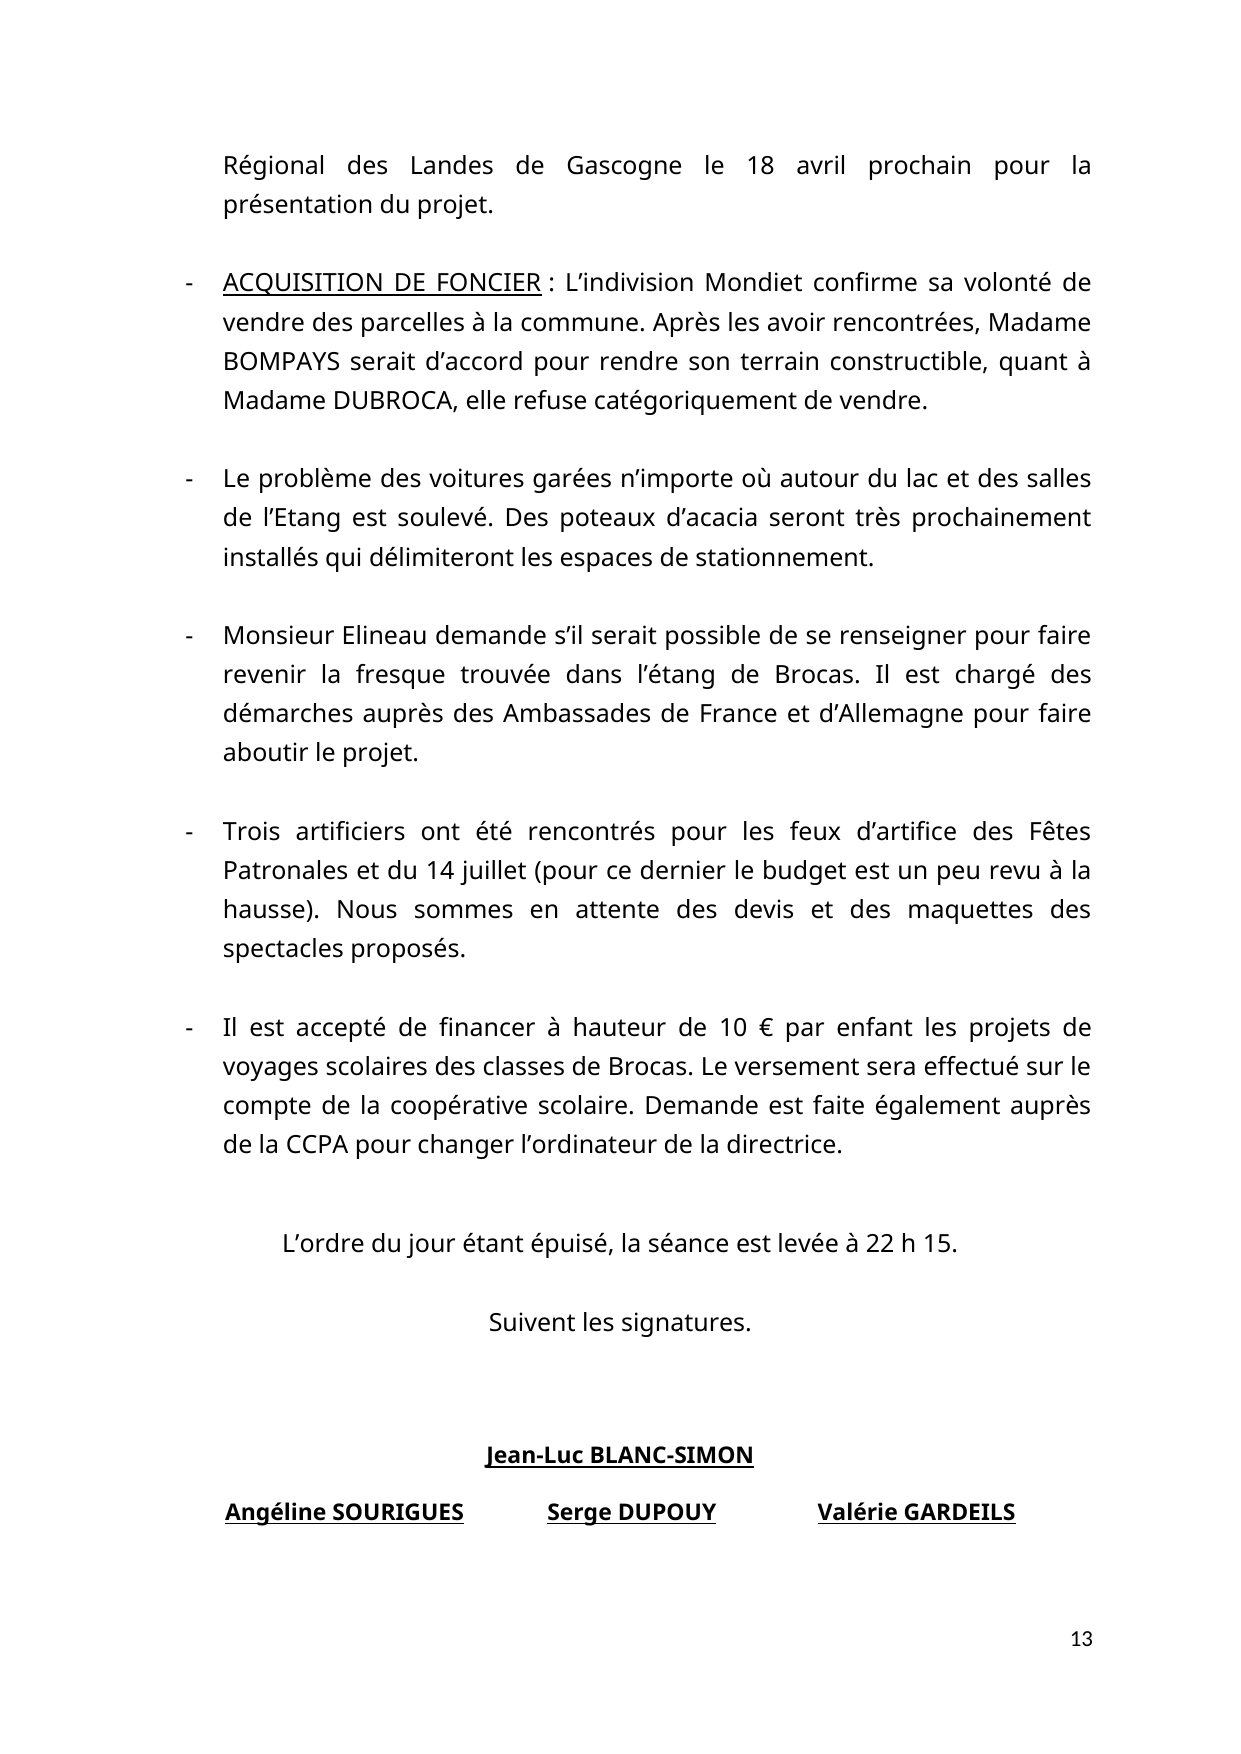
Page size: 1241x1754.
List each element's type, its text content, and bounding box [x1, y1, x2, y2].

list Monsieur Elineau demande s’il serait possible de se renseigner pour faire revenir la fresque trouvée dans l’étang de Brocas. Il est chargé des démarches auprès des Ambassades de France et d’Allemagne pour faire aboutir le projet. [185, 618, 1093, 769]
text L’ordre du jour étant épuisé, la séance est levée à 22 h 15. [148, 1226, 1093, 1260]
text Jean-Luc BLANC-SIMON [148, 1439, 1093, 1471]
text Suivent les signatures. [148, 1304, 1093, 1338]
text Angéline SOURIGUES Serge DUPOUY Valérie GARDEILS [148, 1496, 1093, 1527]
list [185, 148, 1093, 221]
list Le problème des voitures garées n’importe où autour du lac et des salles de l’Etang est soulevé. Des poteaux d’acacia seront très prochainement installés qui délimiteront les espaces de stationnement. [185, 461, 1093, 573]
list Trois artificiers ont été rencontrés pour les feux d’artifice des Fêtes Patronales et du 14 juillet (pour ce dernier le budget est un peu revu à la hausse). Nous sommes en attente des devis et des maquettes des spectacles proposés. [185, 813, 1093, 965]
list Il est accepté de financer à hauteur de 10 € par enfant les projets de voyages scolaires des classes de Brocas. Le versement sera effectué sur le compte de la coopérative scolaire. Demande est faite également auprès de la CCPA pour changer l’ordinateur de la directrice. [185, 1009, 1093, 1161]
list ACQUISITION DE FONCIER : L’indivision Mondiet confirme sa volonté de vendre des parcelles à la commune. Après les avoir rencontrées, Madame BOMPAYS serait d’accord pour rendre son terrain constructible, quant à Madame DUBROCA, elle refuse catégoriquement de vendre. [185, 265, 1093, 417]
